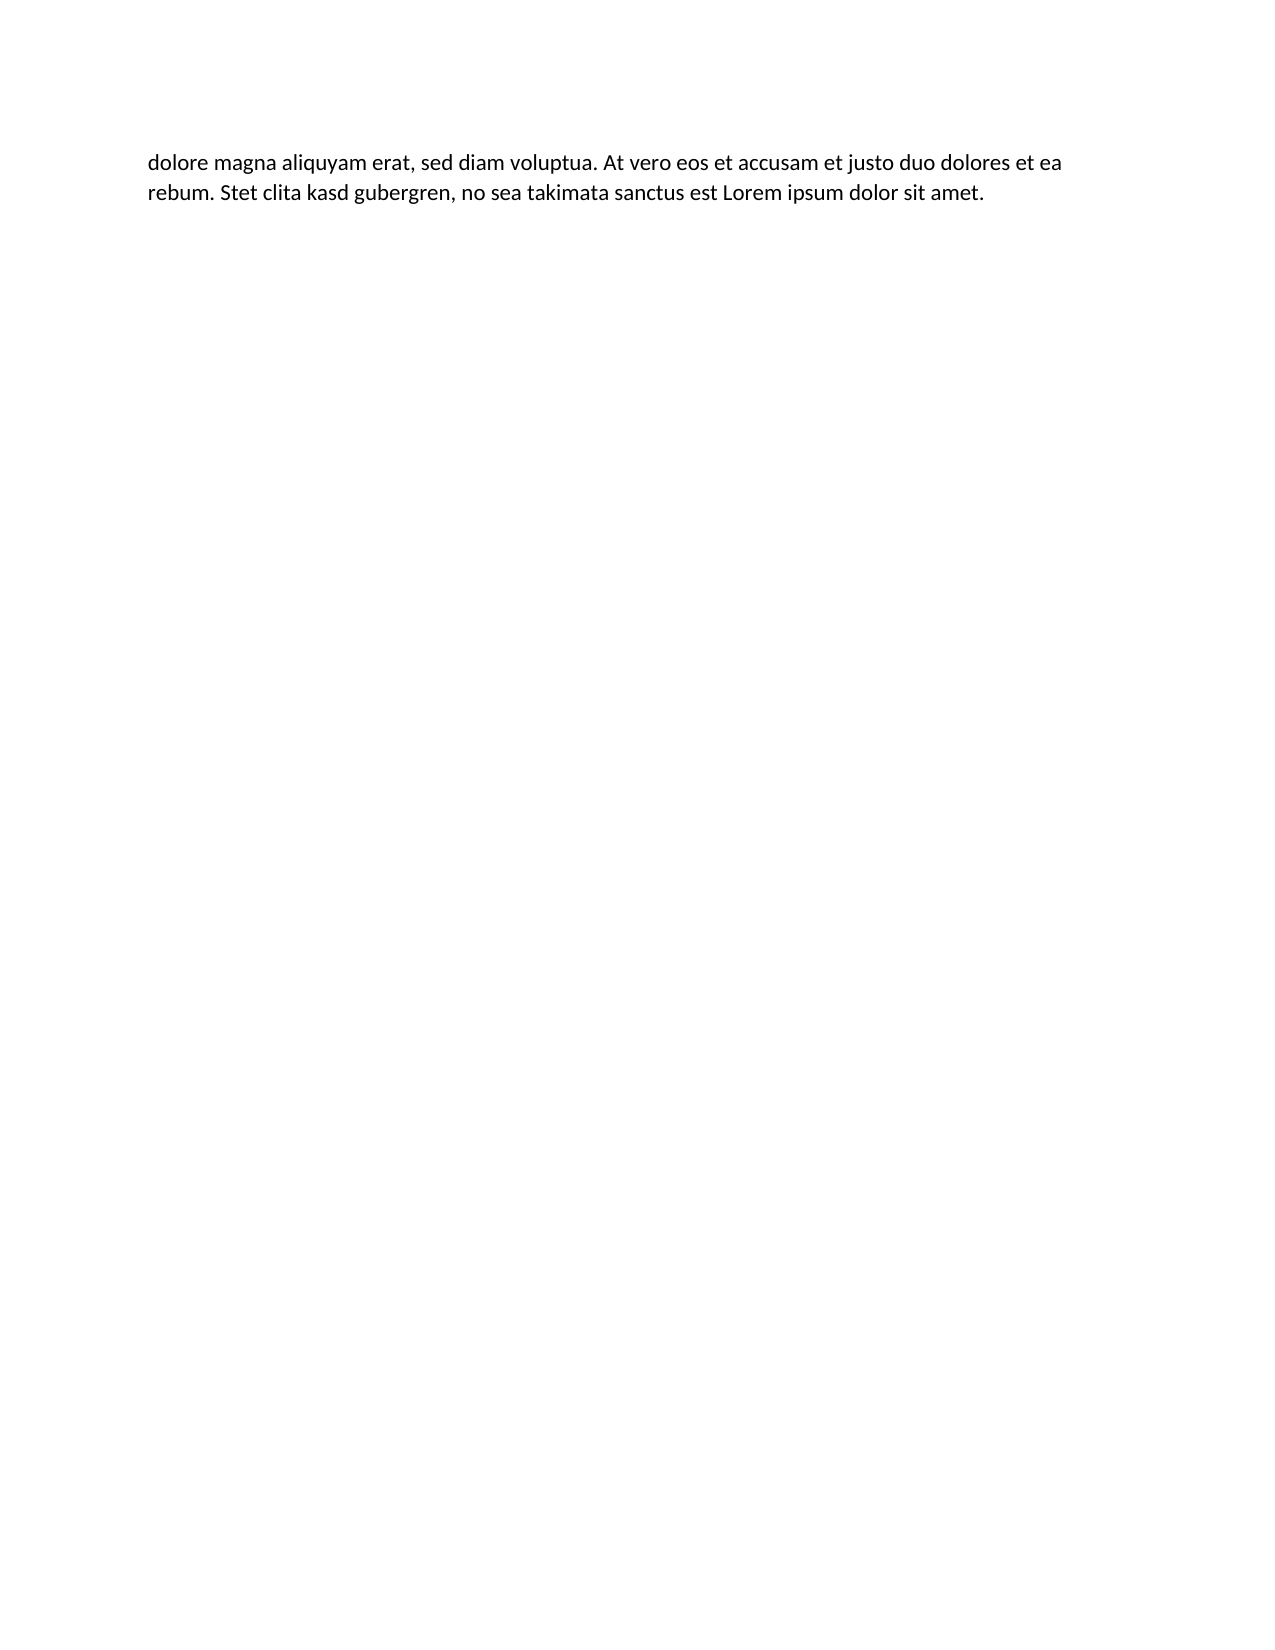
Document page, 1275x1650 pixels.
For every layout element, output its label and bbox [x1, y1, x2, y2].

text [148, 148, 1127, 206]
